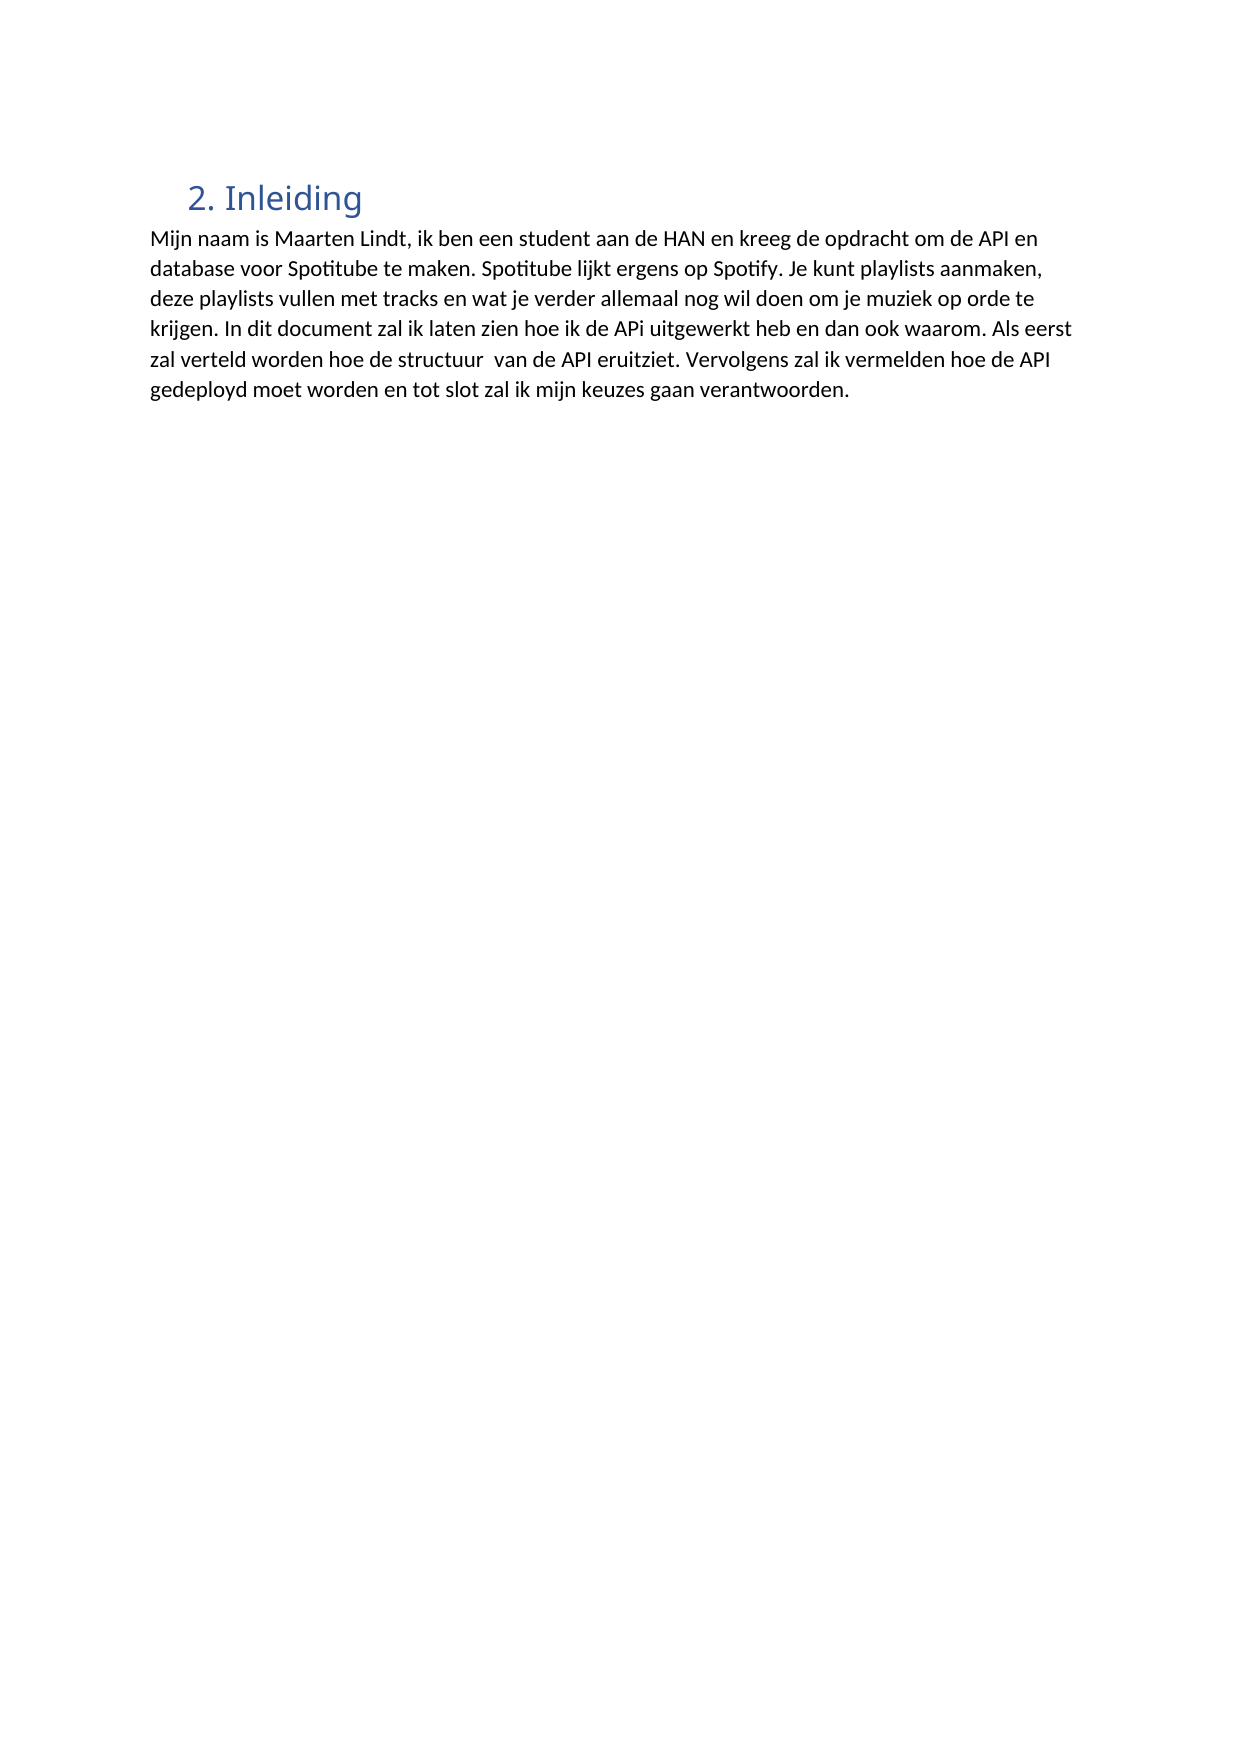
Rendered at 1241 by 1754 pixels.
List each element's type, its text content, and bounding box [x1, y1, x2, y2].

subtitle Inleiding [187, 175, 1090, 220]
text Mijn naam is Maarten Lindt, ik ben een student aan de HAN en kreeg de opdracht om de API en database voor Spotitube te maken. Spotitube lijkt ergens op Spotify. Je kunt playlists aanmaken, deze playlists vullen met tracks en wat je verder allemaal nog wil doen om je muziek op orde te krijgen. In dit document zal ik laten zien hoe ik de APi uitgewerkt heb en dan ook waarom. Als eerst zal verteld worden hoe de structuur van de API eruitziet. Vervolgens zal ik vermelden hoe de API gedeployd moet worden en tot slot zal ik mijn keuzes gaan verantwoorden. [150, 224, 1090, 403]
